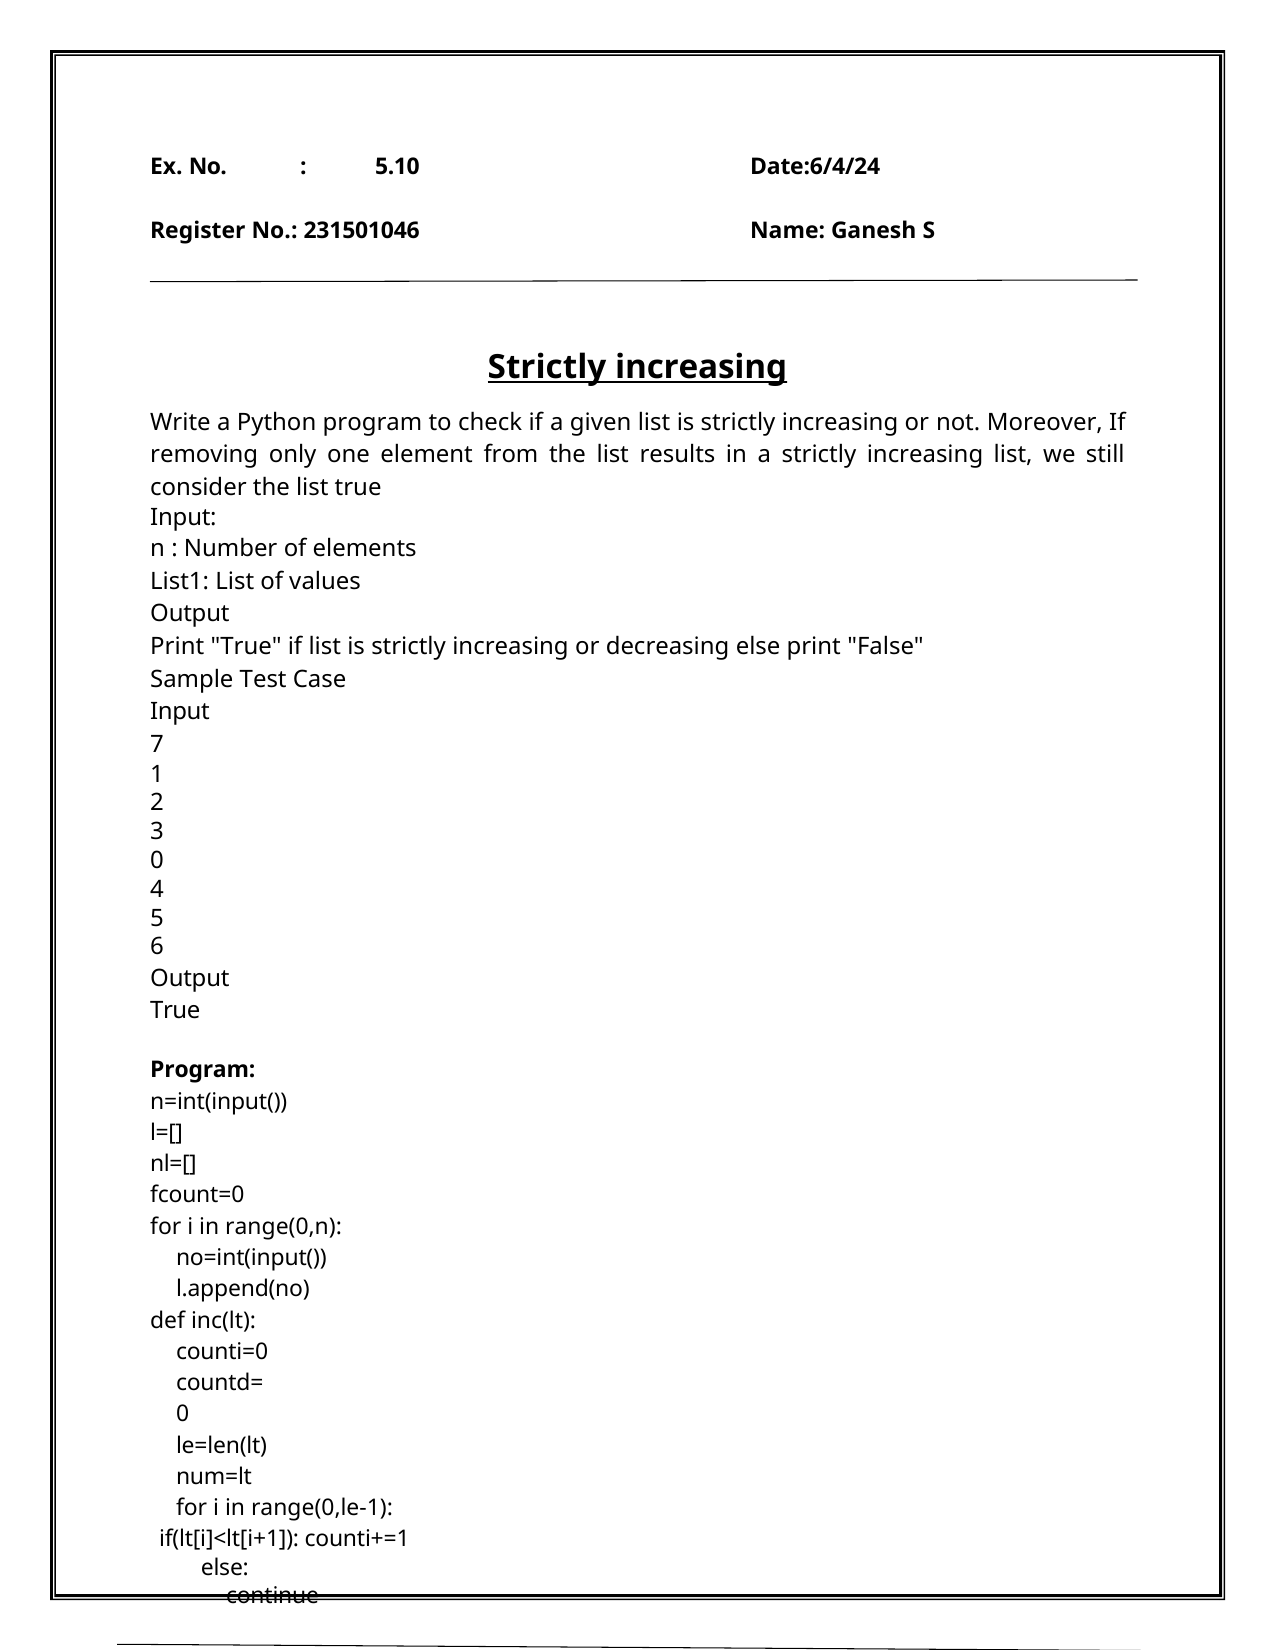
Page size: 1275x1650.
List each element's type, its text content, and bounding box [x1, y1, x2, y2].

text 5 [150, 903, 1137, 932]
text 1 [150, 759, 1137, 788]
text Input: [150, 502, 1137, 531]
text nl=[] fcount=0 [150, 1147, 274, 1210]
text Ex. No. : 5.10 Date:6/4/24 [150, 150, 1137, 181]
text 0 [150, 845, 1137, 874]
text 4 [150, 874, 1137, 903]
text Output True [150, 961, 231, 1026]
text for i in range(0,n): no=int(input()) l.append(no) [150, 1210, 446, 1303]
text Input 7 [150, 694, 220, 759]
text 3 [150, 817, 1137, 845]
text Program: n=int(input()) l=[] [150, 1053, 321, 1147]
subtitle Strictly increasing [159, 342, 1116, 388]
text for i in range(0,le-1): if(lt[i]<lt[i+1]): counti+=1 [159, 1491, 409, 1553]
text n : Number of elements List1: List of values Output [150, 531, 446, 629]
text Write a Python program to check if a given list is strictly increasing or not. Moreover, If removing only one element from the list results in a strictly increasing list, we still consider the list true [150, 404, 1126, 502]
text else: [159, 1553, 291, 1581]
text 2 [150, 788, 1137, 817]
text Print "True" if list is strictly increasing or decreasing else print "False" Sample Test Case [150, 629, 962, 694]
text continue [127, 1581, 418, 1608]
text def inc(lt): counti=0 countd=0 le=len(lt) num=lt [150, 1303, 274, 1491]
text Register No.: 231501046 Name: Ganesh S [150, 214, 1137, 245]
text 6 [150, 932, 1137, 961]
